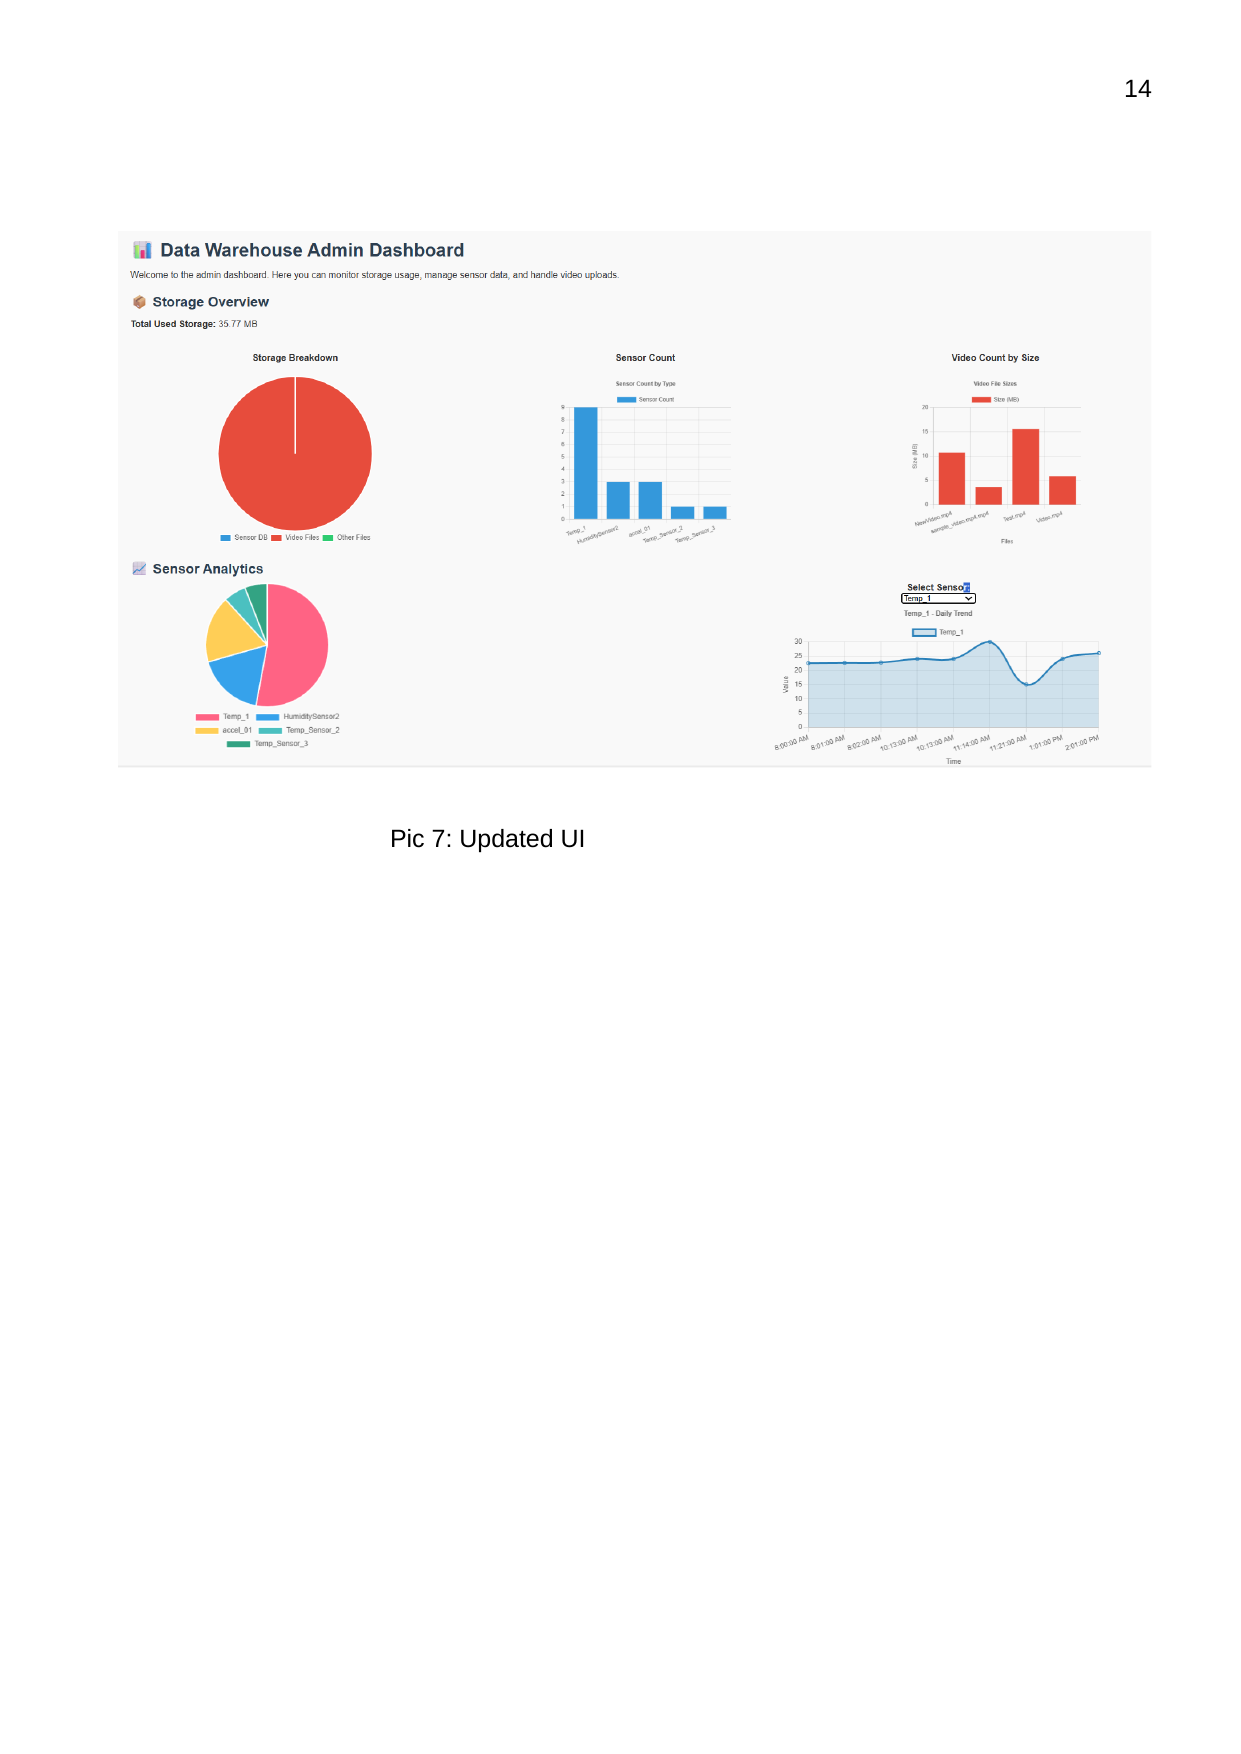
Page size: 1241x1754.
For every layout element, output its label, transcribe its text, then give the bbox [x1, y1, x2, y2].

picture [118, 231, 1152, 768]
text Pic 7: Updated UI [254, 768, 1152, 853]
